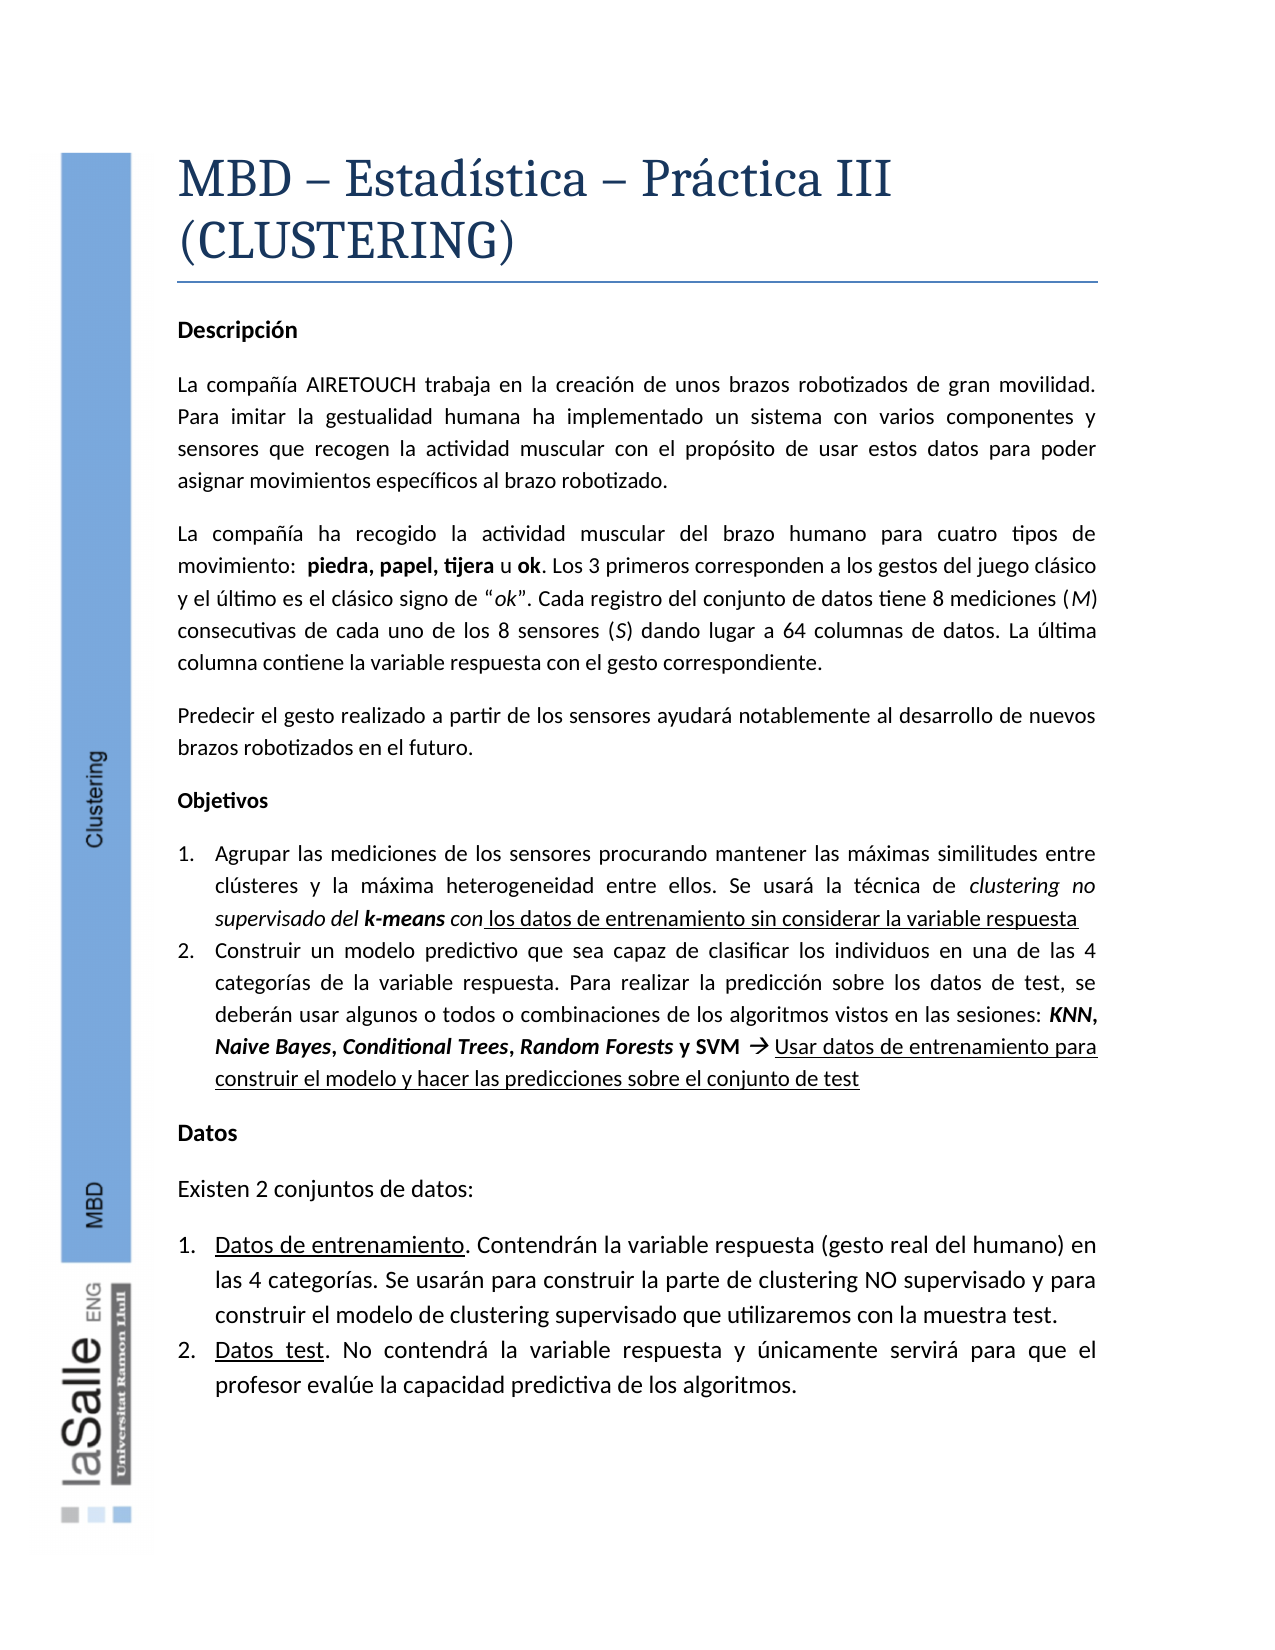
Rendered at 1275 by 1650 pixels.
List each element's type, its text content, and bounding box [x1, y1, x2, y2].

text Existen 2 conjuntos de datos: [177, 1173, 1098, 1204]
text La compañía AIRETOUCH trabaja en la creación de unos brazos robotizados de gran movilidad. Para imitar la gestualidad humana ha implementado un sistema con varios componentes y sensores que recogen la actividad muscular con el propósito de usar estos datos para poder asignar movimientos específicos al brazo robotizado. [177, 370, 1098, 494]
text La compañía ha recogido la actividad muscular del brazo humano para cuatro tipos de movimiento: piedra, papel, tijera u ok. Los 3 primeros corresponden a los gestos del juego clásico y el último es el clásico signo de “ok”. Cada registro del conjunto de datos tiene 8 mediciones (M) consecutivas de cada uno de los 8 sensores (S) dando lugar a 64 columnas de datos. La última columna contiene la variable respuesta con el gesto correspondiente. [177, 519, 1098, 676]
list Datos test. No contendrá la variable respuesta y únicamente servirá para que el profesor evalúe la capacidad predictiva de los algoritmos. [177, 1334, 1098, 1400]
list Datos de entrenamiento. Contendrán la variable respuesta (gesto real del humano) en las 4 categorías. Se usarán para construir la parte de clustering NO supervisado y para construir el modelo de clustering supervisado que utilizaremos con la muestra test. [177, 1229, 1098, 1330]
list Agrupar las mediciones de los sensores procurando mantener las máximas similitudes entre clústeres y la máxima heterogeneidad entre ellos. Se usará la técnica de clustering no supervisado del k-means con los datos de entrenamiento sin considerar la variable respuesta [177, 839, 1098, 932]
text Datos [177, 1118, 1098, 1148]
text Objetivos [177, 786, 1098, 814]
list Construir un modelo predictivo que sea capaz de clasificar los individuos en una de las 4 categorías de la variable respuesta. Para realizar la predicción sobre los datos de test, se deberán usar algunos o todos o combinaciones de los algoritmos vistos en las sesiones: KNN, Naive Bayes, Conditional Trees, Random Forests y SVM Usar datos de entrenamiento para construir el modelo y hacer las predicciones sobre el conjunto de test [177, 936, 1098, 1093]
text Predecir el gesto realizado a partir de los sensores ayudará notablemente al desarrollo de nuevos brazos robotizados en el futuro. [177, 701, 1098, 761]
title MBD – Estadística – Práctica III (CLUSTERING) [177, 148, 1098, 281]
picture [30, 154, 153, 1554]
text Descripción [177, 314, 1098, 344]
